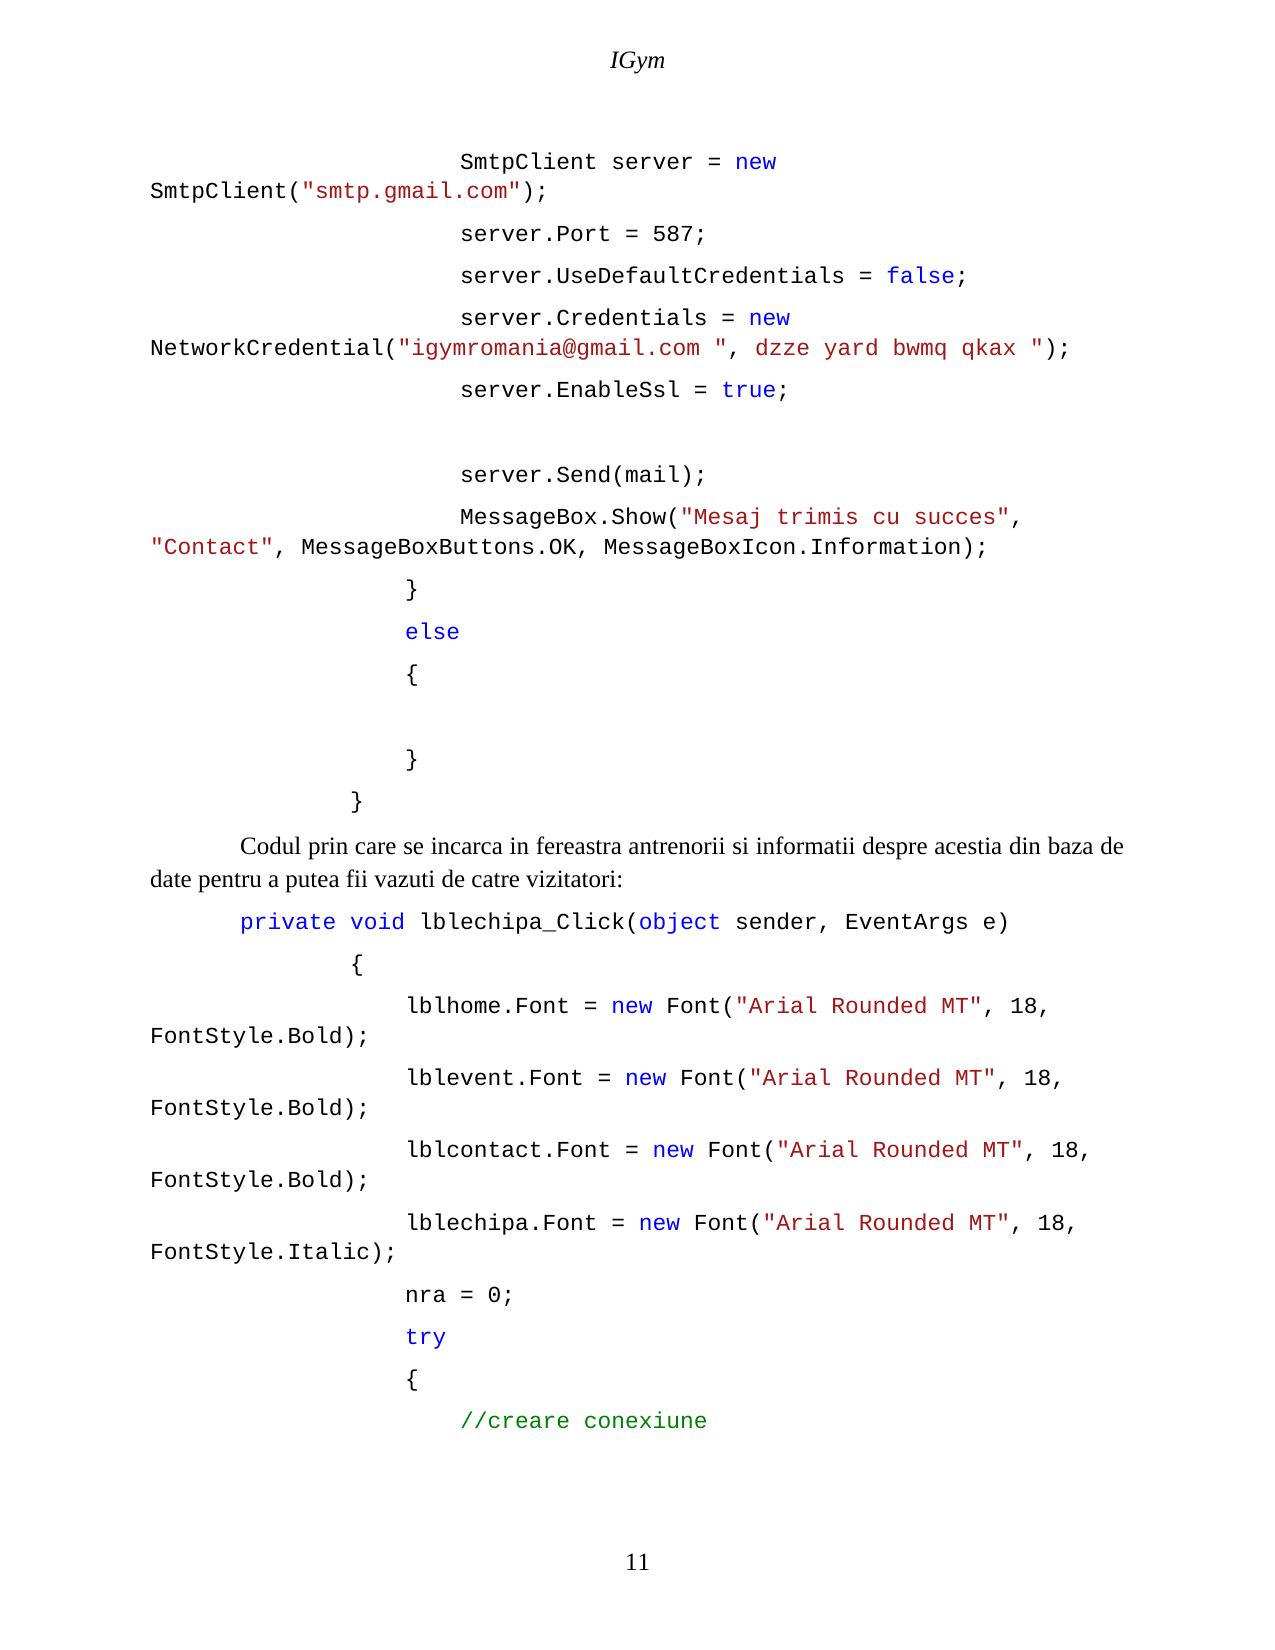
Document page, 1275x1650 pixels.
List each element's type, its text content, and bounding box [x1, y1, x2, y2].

text server.Port = 587; [150, 222, 1125, 248]
text { [150, 952, 1125, 978]
text server.UseDefaultCredentials = false; [150, 264, 1125, 290]
text lblhome.Font = new Font("Arial Rounded MT", 18, FontStyle.Bold); [150, 994, 1125, 1050]
text //creare conexiune [150, 1410, 1125, 1436]
text try [150, 1325, 1125, 1351]
text private void lblechipa_Click(object sender, EventArgs e) [150, 910, 1125, 936]
text lblechipa.Font = new Font("Arial Rounded MT", 18, FontStyle.Italic); [150, 1211, 1125, 1267]
text } [150, 578, 1125, 604]
text MessageBox.Show("Mesaj trimis cu succes", "Contact", MessageBoxButtons.OK, MessageBoxIcon.Information); [150, 506, 1125, 561]
text } [150, 789, 1125, 815]
text lblevent.Font = new Font("Arial Rounded MT", 18, FontStyle.Bold); [150, 1067, 1125, 1122]
text { [150, 662, 1125, 688]
text Codul prin care se incarca in fereastra antrenorii si informatii despre acestia din baza de date pentru a putea fii vazuti de catre vizitatori: [150, 831, 1125, 893]
text SmtpClient server = new SmtpClient("smtp.gmail.com"); [150, 150, 1125, 206]
text { [150, 1367, 1125, 1393]
text } [150, 747, 1125, 773]
text server.Send(mail); [150, 463, 1125, 489]
text server.EnableSsl = true; [150, 379, 1125, 405]
text nra = 0; [150, 1283, 1125, 1309]
text else [150, 620, 1125, 646]
text server.Credentials = new NetworkCredential("igymromania@gmail.com ", dzze yard bwmq qkax "); [150, 307, 1125, 362]
text lblcontact.Font = new Font("Arial Rounded MT", 18, FontStyle.Bold); [150, 1139, 1125, 1194]
